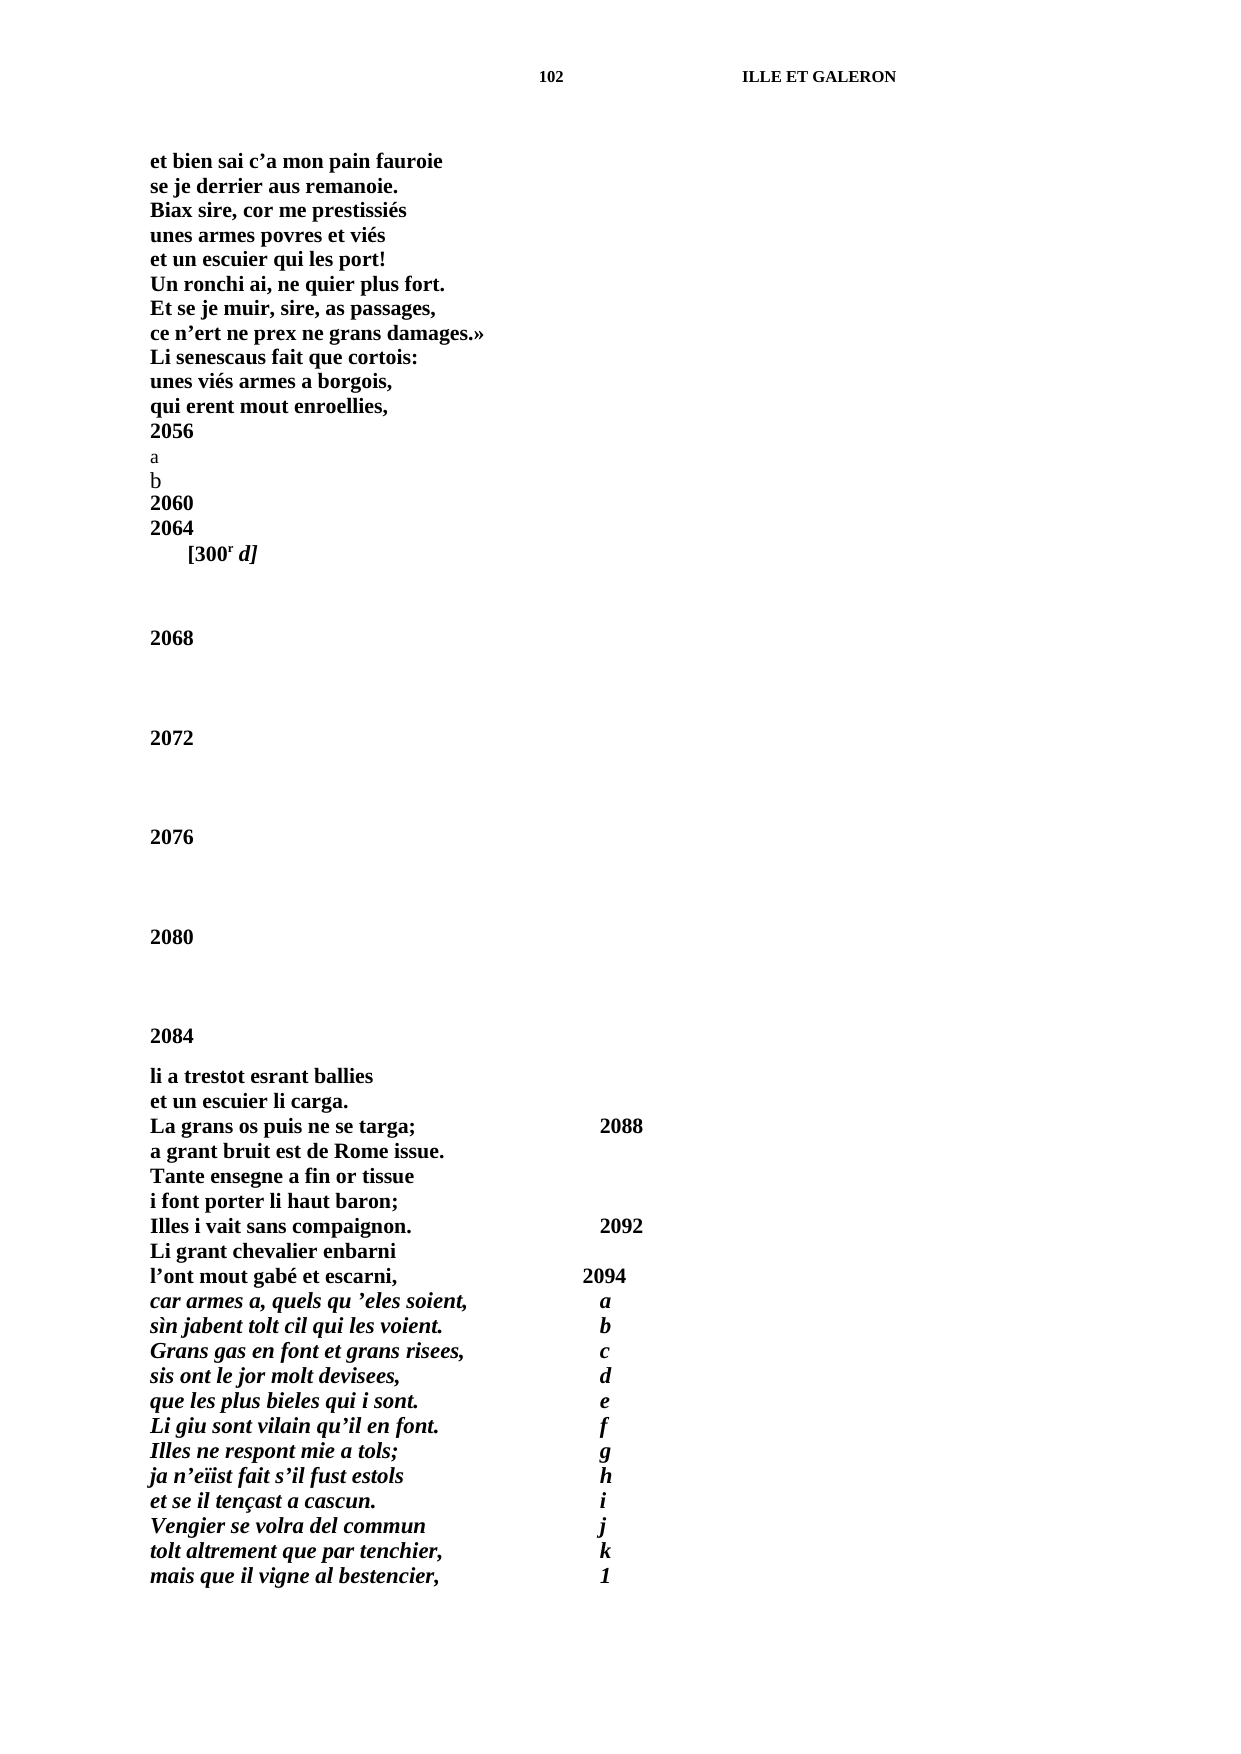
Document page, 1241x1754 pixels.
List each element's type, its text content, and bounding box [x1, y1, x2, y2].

text ja n’eïist fait s’il fust estols h [150, 1463, 1090, 1488]
text b [150, 468, 1090, 493]
text tolt altrement que par tenchier, k [150, 1538, 1090, 1563]
text Tante ensegne a fin or tissue i font porter li haut baron; [150, 1163, 1090, 1213]
text 2056 [150, 418, 1090, 443]
text Biax sire, cor me prestissiés unes armes povres et viés et un escuier qui les port! [150, 198, 1090, 271]
text 2072 [150, 666, 1090, 765]
text 2084 [150, 964, 1090, 1063]
text Et se je muir, sire, as passages, ce n’ert ne prex ne grans damages.» Li senescaus fait que cortois: unes viés armes a borgois, qui erent mout enroellies, [150, 296, 1090, 418]
text Grans gas en font et grans risees, c [150, 1338, 1090, 1363]
text mais que il vigne al bestencier, 1 [150, 1563, 1090, 1588]
text Li giu sont vilain qu’il en font. f [150, 1413, 1090, 1438]
text li a trestot esrant ballies et un escuier li carga. [150, 1063, 1090, 1113]
text que les plus bieles qui i sont. e [150, 1388, 1090, 1413]
text sìn jabent tolt cil qui les voient. b [150, 1313, 1090, 1338]
text La grans os puis ne se targa; 2088 [150, 1113, 1090, 1138]
text 2076 [150, 765, 1090, 864]
text a [150, 443, 1090, 468]
text 2080 [150, 864, 1090, 964]
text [150, 149, 1090, 198]
text et se il tençast a cascun. i [150, 1488, 1090, 1513]
text Un ronchi ai, ne quier plus fort. [150, 271, 1090, 296]
text 2064 [300r d] [150, 515, 1090, 566]
text Vengier se volra del commun j [150, 1513, 1090, 1538]
text Illes i vait sans compaignon. 2092 [150, 1213, 1090, 1238]
text car armes a, quels qu ’eles soient, a [150, 1288, 1090, 1313]
text Illes ne respont mie a tols; g [150, 1438, 1090, 1463]
text 2060 [150, 493, 1090, 515]
text a grant bruit est de Rome issue. [150, 1138, 1090, 1163]
text sis ont le jor molt devisees, d [150, 1363, 1090, 1388]
text 2068 [150, 566, 1090, 666]
text Li grant chevalier enbarni l’ont mout gabé et escarni, 2094 [150, 1238, 1090, 1288]
